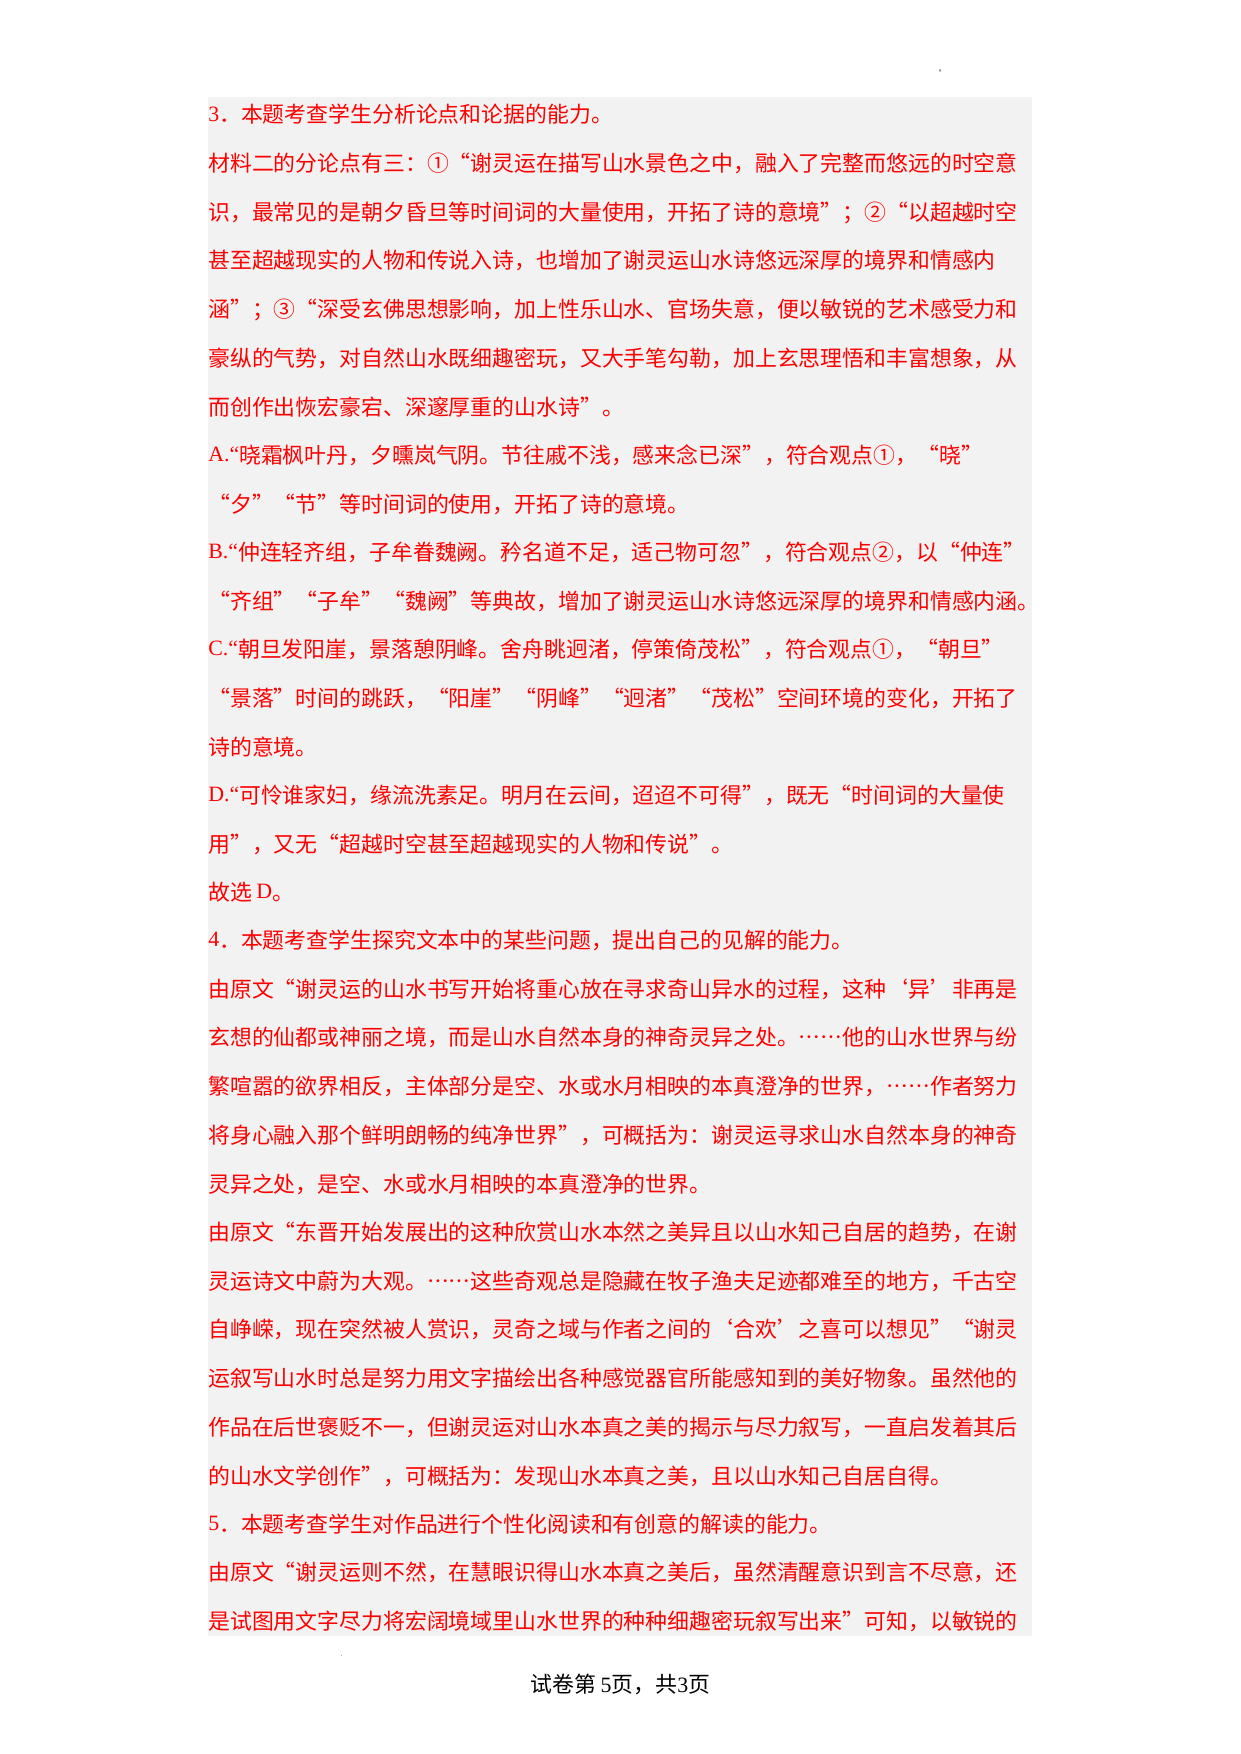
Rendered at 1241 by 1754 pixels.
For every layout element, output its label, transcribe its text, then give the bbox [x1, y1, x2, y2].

text 由原文“谢灵运的山水书写开始将重心放在寻求奇山异水的过程，这种‘异’非再是玄想的仙都或神丽之境，而是山水自然本身的神奇灵异之处。……他的山水世界与纷繁喧嚣的欲界相反，主体部分是空、水或水月相映的本真澄净的世界，……作者努力将身心融入那个鲜明朗畅的纯净世界”，可概括为：谢灵运寻求山水自然本身的神奇灵异之处，是空、水或水月相映的本真澄净的世界。 [208, 971, 1032, 1199]
text A.“晓霜枫叶丹，夕曛岚气阴。节往戚不浅，感来念已深”，符合观点①，“晓”“夕”“节”等时间词的使用，开拓了诗的意境。 [208, 437, 1032, 519]
text 故选D。 [208, 874, 1032, 907]
text 材料二的分论点有三：①“谢灵运在描写山水景色之中，融入了完整而悠远的时空意识，最常见的是朝夕昏旦等时间词的大量使用，开拓了诗的意境”；②“以超越时空甚至超越现实的人物和传说入诗，也增加了谢灵运山水诗悠远深厚的境界和情感内涵”；③“深受玄佛思想影响，加上性乐山水、官场失意，便以敏锐的艺术感受力和豪纵的气势，对自然山水既细趣密玩，又大手笔勾勒，加上玄思理悟和丰富想象，从而创作出恢宏豪宕、深邃厚重的山水诗”。 [208, 145, 1032, 422]
text C.“朝旦发阳崖，景落憩阴峰。舍舟眺迥渚，停策倚茂松”，符合观点①，“朝旦”“景落”时间的跳跃，“阳崖”“阴峰”“迥渚”“茂松”空间环境的变化，开拓了诗的意境。 [208, 632, 1032, 762]
text 由原文“东晋开始发展出的这种欣赏山水本然之美异且以山水知己自居的趋势，在谢灵运诗文中蔚为大观。……这些奇观总是隐藏在牧子渔夫足迹都难至的地方，千古空自峥嵘，现在突然被人赏识，灵奇之域与作者之间的‘合欢’之喜可以想见”“谢灵运叙写山水时总是努力用文字描绘出各种感觉器官所能感知到的美好物象。虽然他的作品在后世褒贬不一，但谢灵运对山水本真之美的揭示与尽力叙写，一直启发着其后的山水文学创作”，可概括为：发现山水本真之美，且以山水知己自居自得。 [208, 1214, 1032, 1491]
text B.“仲连轻齐组，子牟眷魏阙。矜名道不足，适己物可忽”，符合观点②，以“仲连”“齐组”“子牟”“魏阙”等典故，增加了谢灵运山水诗悠远深厚的境界和情感内涵。 [208, 534, 1032, 616]
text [208, 1555, 1032, 1636]
text D.“可怜谁家妇，缘流洗素足。明月在云间，迢迢不可得”，既无“时间词的大量使用”，又无“超越时空甚至超越现实的人物和传说”。 [208, 777, 1032, 859]
text 3．本题考查学生分析论点和论据的能力。 [208, 97, 1032, 129]
text 5．本题考查学生对作品进行个性化阅读和有创意的解读的能力。 [208, 1507, 1032, 1539]
text 4．本题考查学生探究文本中的某些问题，提出自己的见解的能力。 [208, 923, 1032, 955]
